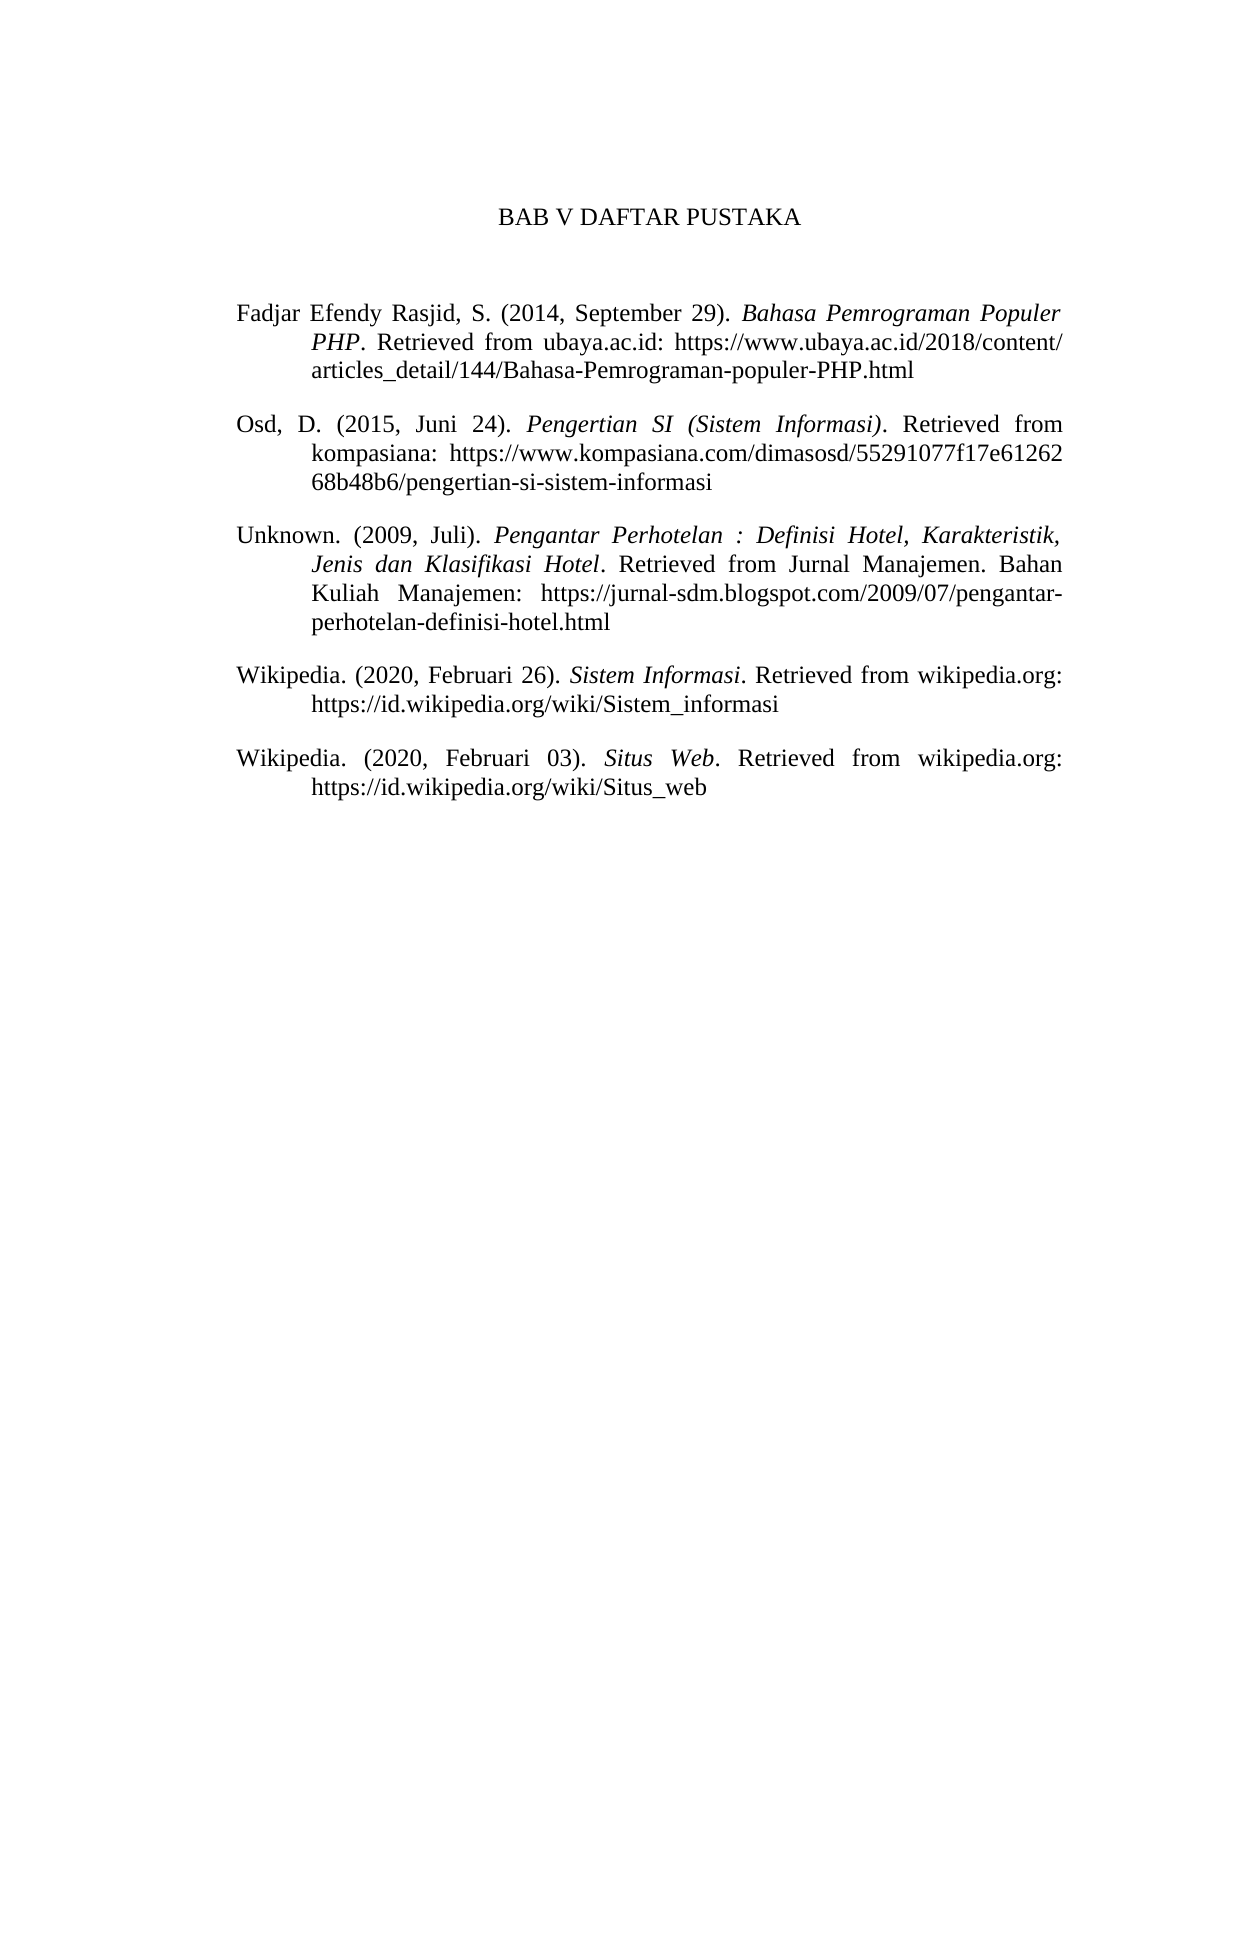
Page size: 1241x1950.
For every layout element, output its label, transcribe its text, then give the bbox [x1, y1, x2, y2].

subtitle BAB V DAFTAR PUSTAKA [236, 202, 1063, 231]
